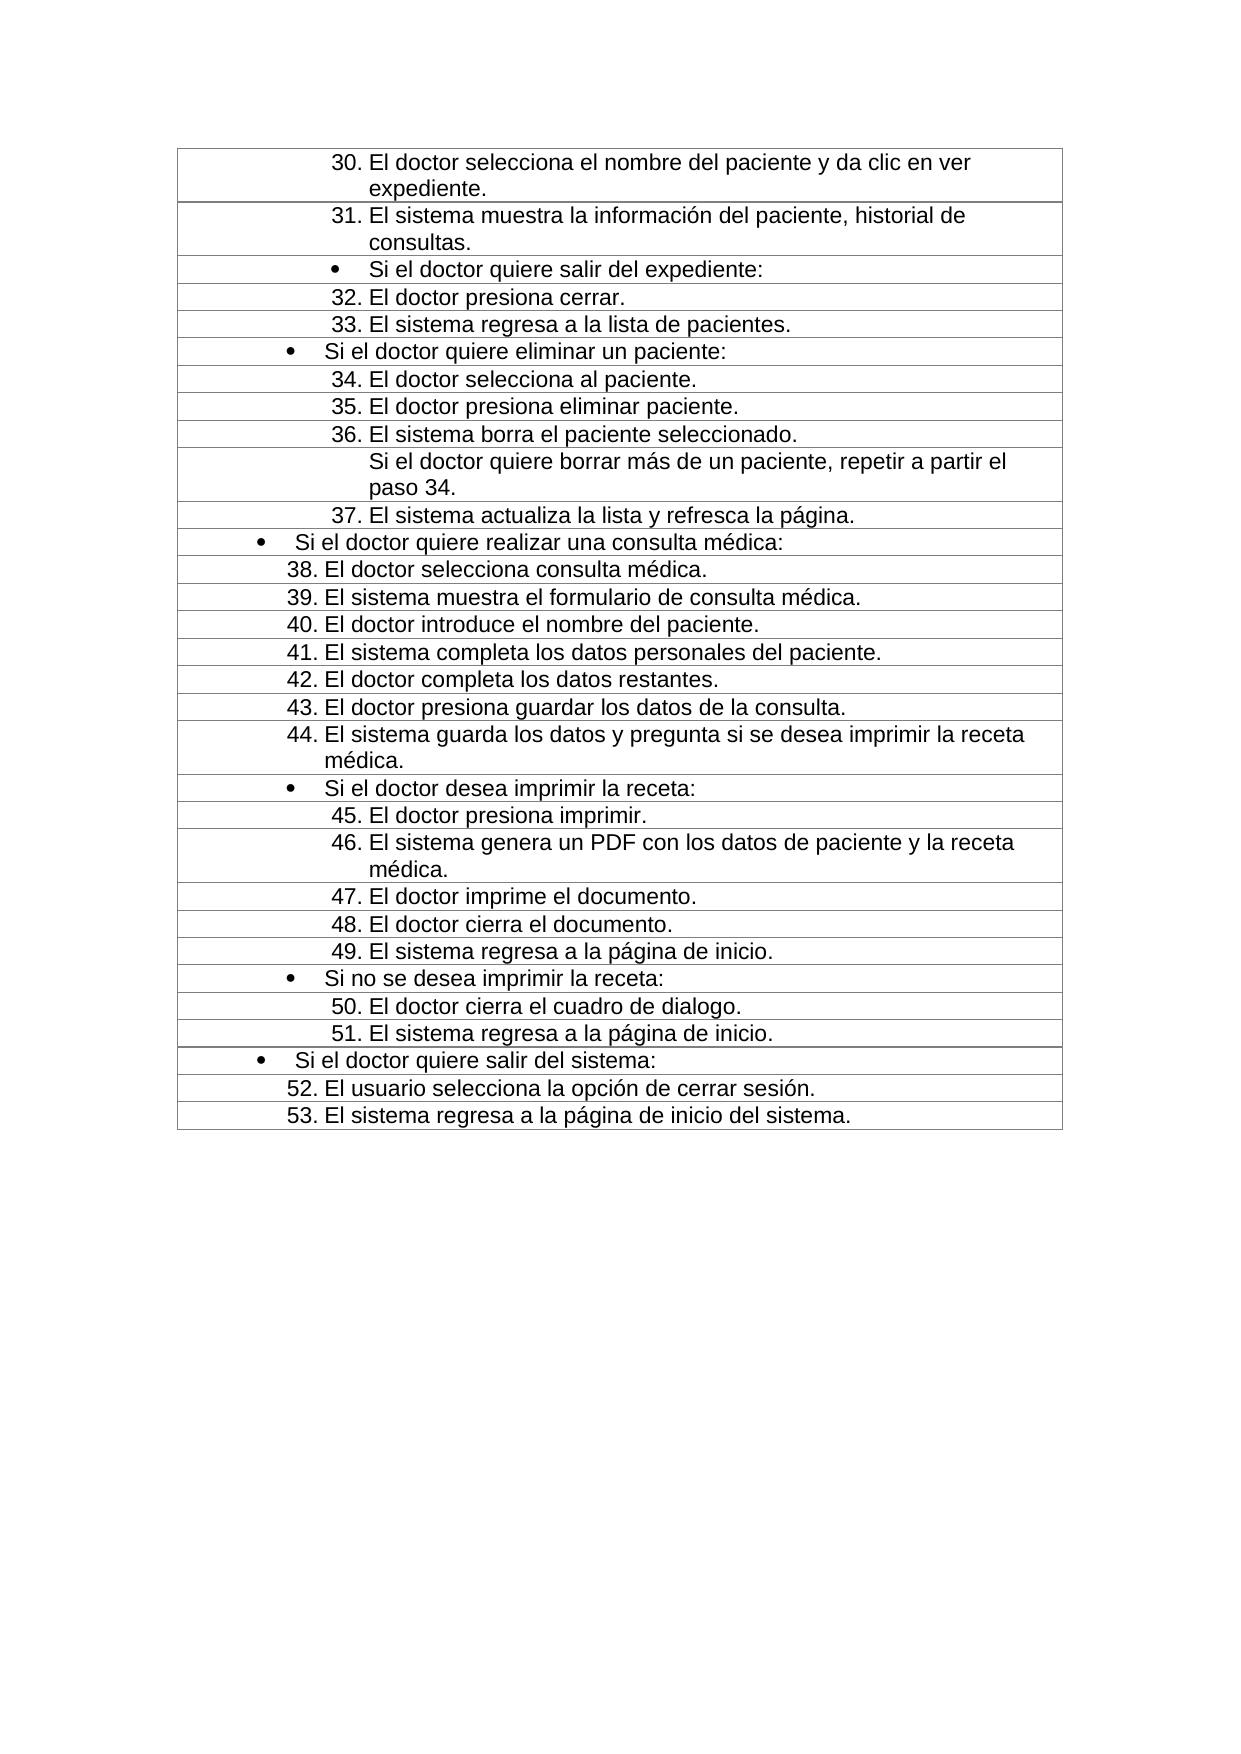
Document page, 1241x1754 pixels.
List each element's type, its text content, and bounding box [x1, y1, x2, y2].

table_cell Si el doctor quiere salir del expediente: [178, 256, 1062, 282]
table_cell El doctor selecciona consulta médica. [178, 556, 1062, 583]
table_cell El sistema actualiza la lista y refresca la página. [178, 502, 1062, 528]
table_cell Si el doctor quiere realizar una consulta médica: [178, 529, 1062, 555]
table_cell El sistema muestra la información del paciente, historial de consultas. [178, 203, 1062, 255]
table_cell Si no se desea imprimir la receta: [178, 965, 1062, 992]
table_cell El doctor cierra el documento. [178, 911, 1062, 937]
table_cell El doctor presiona imprimir. [178, 802, 1062, 828]
table_cell Si el doctor quiere salir del sistema: [178, 1048, 1062, 1074]
table_cell El doctor selecciona al paciente. [178, 366, 1062, 392]
table_cell El sistema completa los datos personales del paciente. [178, 639, 1062, 665]
table_cell Si el doctor quiere borrar más de un paciente, repetir a partir el paso 34. [178, 448, 1062, 501]
table_cell Si el doctor desea imprimir la receta: [178, 775, 1062, 801]
table_cell El doctor cierra el cuadro de dialogo. [178, 993, 1062, 1019]
table_cell El sistema muestra el formulario de consulta médica. [178, 584, 1062, 610]
table_cell El doctor introduce el nombre del paciente. [178, 611, 1062, 638]
table_cell El doctor presiona eliminar paciente. [178, 393, 1062, 419]
table_cell El sistema regresa a la lista de pacientes. [178, 311, 1062, 337]
table_cell El sistema regresa a la página de inicio del sistema. [178, 1102, 1062, 1129]
table_cell El sistema genera un PDF con los datos de paciente y la receta médica. [178, 829, 1062, 882]
table_cell El doctor presiona guardar los datos de la consulta. [178, 694, 1062, 720]
table_cell El sistema borra el paciente seleccionado. [178, 421, 1062, 447]
table_cell El usuario selecciona la opción de cerrar sesión. [178, 1075, 1062, 1101]
table_cell El sistema regresa a la página de inicio. [178, 1020, 1062, 1046]
table_cell El doctor imprime el documento. [178, 883, 1062, 909]
table_cell Si el doctor quiere eliminar un paciente: [178, 338, 1062, 365]
table_cell El doctor completa los datos restantes. [178, 666, 1062, 692]
table_cell El sistema guarda los datos y pregunta si se desea imprimir la receta médica. [178, 721, 1062, 773]
table_cell El doctor presiona cerrar. [178, 284, 1062, 310]
table_cell El sistema regresa a la página de inicio. [178, 938, 1062, 964]
table_cell El doctor selecciona el nombre del paciente y da clic en ver expediente. [178, 149, 1062, 201]
